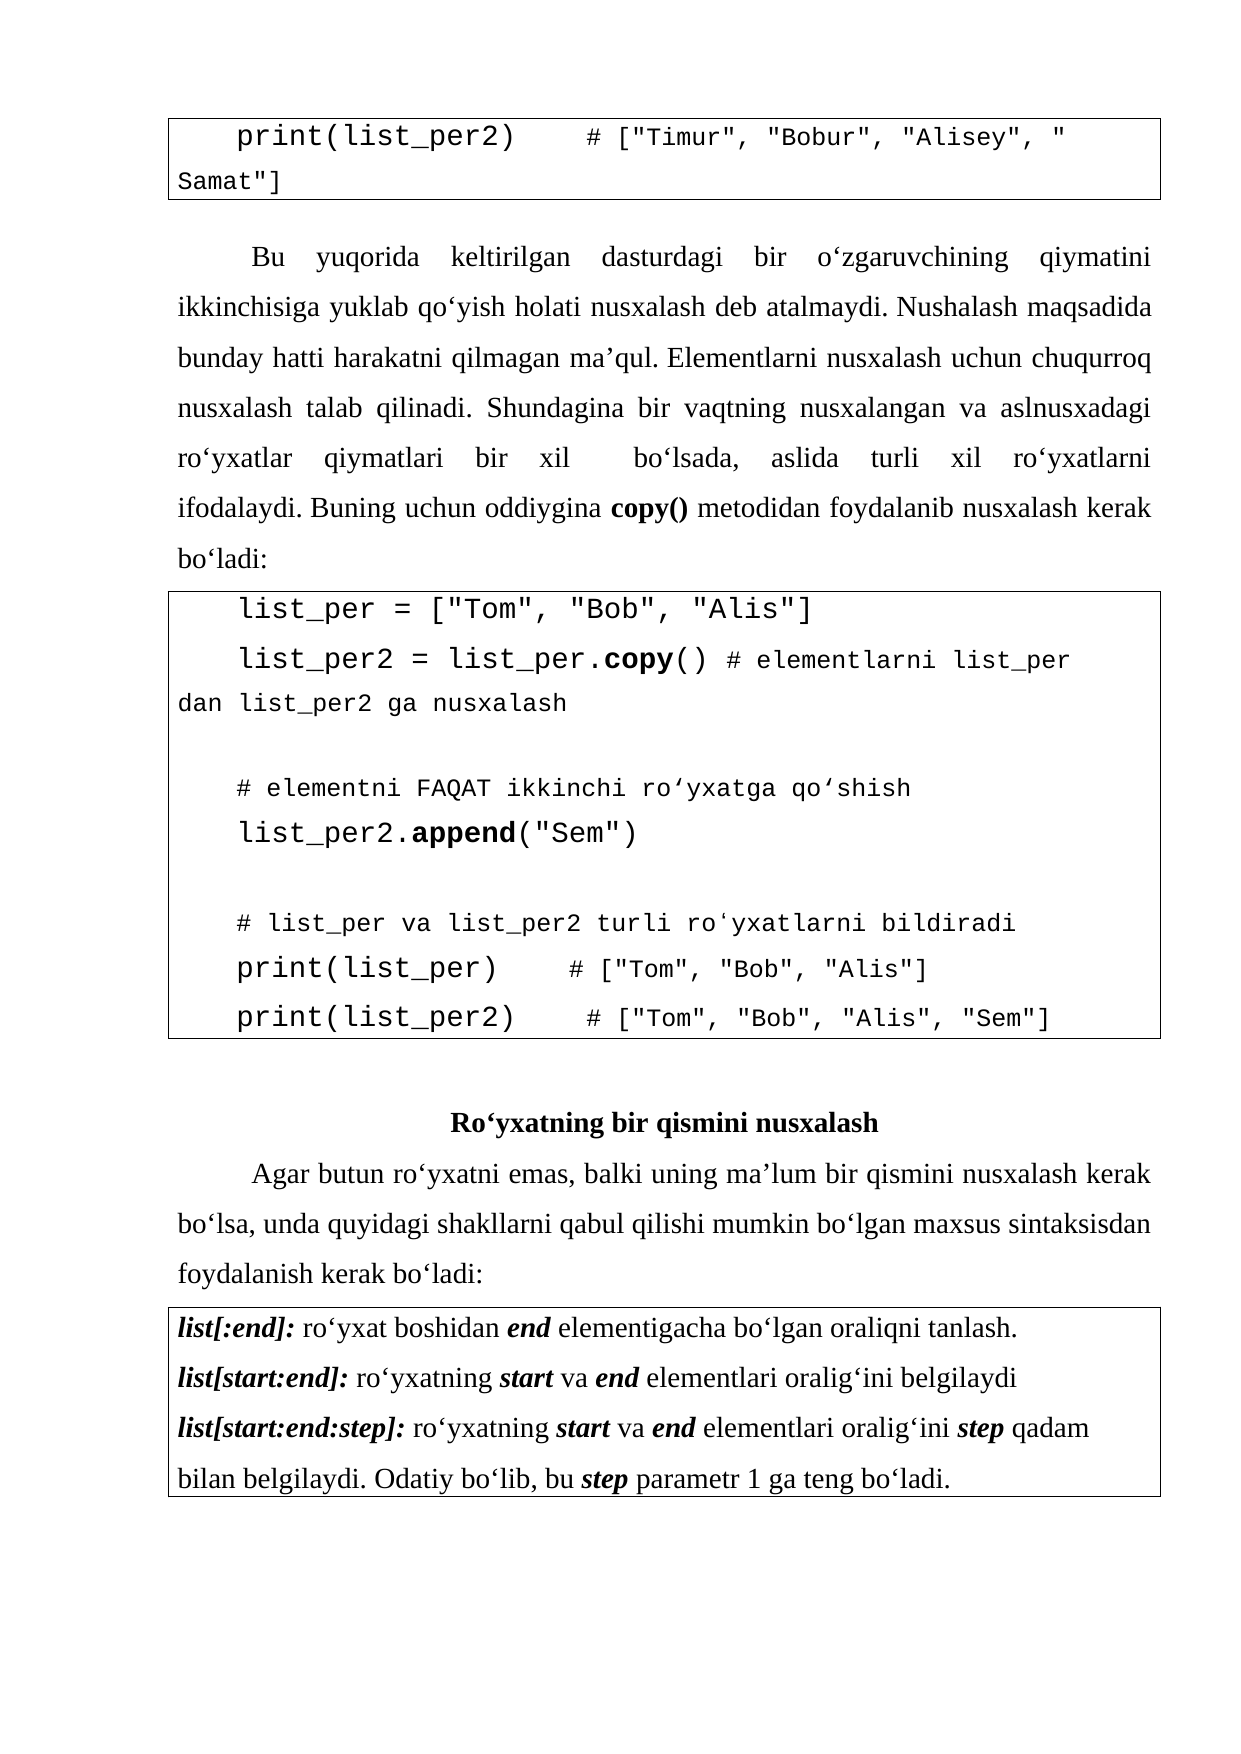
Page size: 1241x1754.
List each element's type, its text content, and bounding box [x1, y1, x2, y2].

text list_per = ["Tom", "Bob", "Alis"] [169, 592, 1160, 627]
text print(list_per) # ["Tom", "Bob", "Alis"] [169, 950, 1160, 986]
text Agar butun ro‘yxatni emas, balki uning ma’lum bir qismini nusxalash kerak bo‘lsa, unda quyidagi shakllarni qabul qilishi mumkin bo‘lgan maxsus sintaksisdan foydalanish kerak bo‘ladi: [177, 1156, 1152, 1290]
text list_per2.append("Sem") [169, 815, 1160, 852]
text # elementni FAQAT ikkinchi ro‘yxatga qo‘shish [169, 773, 1160, 804]
text Bu yuqorida keltirilgan dasturdagi bir o‘zgaruvchining qiymatini ikkinchisiga yuklab qo‘yish holati nusxalash deb atalmaydi. Nushalash maqsadida bunday hatti harakatni qilmagan ma’qul. Elementlarni nusxalash uchun chuqurroq nusxalash talab qilinadi. Shundagina bir vaqtning nusxalangan va aslnusxadagi ro‘yxatlar qiymatlari bir xil bo‘lsada, aslida turli xil ro‘yxatlarni ifodalaydi. Buning uchun oddiygina copy() metodidan foydalanib nusxalash kerak bo‘ladi: [177, 239, 1152, 574]
text list_per2 = list_per.copy() # elementlarni list_per dan list_per2 ga nusxalash [169, 641, 1160, 719]
text list[:end]: roʻyxat boshidan end elementigacha bo‘lgan oraliqni tanlash. [169, 1308, 1160, 1343]
text print(list_per2) # ["Tom", "Bob", "Alis", "Sem"] [169, 999, 1160, 1038]
text list[start:end:step]: ro‘yxatning start va end elementlari oralig‘ini step qadam bilan belgilaydi. Odatiy bo‘lib, bu step parametr 1 ga teng bo‘ladi. [169, 1407, 1160, 1496]
text # list_per va list_per2 turli roʻyxatlarni bildiradi [169, 907, 1160, 939]
text list[start:end]: ro‘yxatning start va end elementlari oralig‘ini belgilaydi [169, 1357, 1160, 1394]
text Ro‘yxatning bir qismini nusxalash [177, 1105, 1152, 1139]
text print(list_per2) # ["Timur", "Bobur", "Alisey", " Samat"] [169, 119, 1160, 199]
